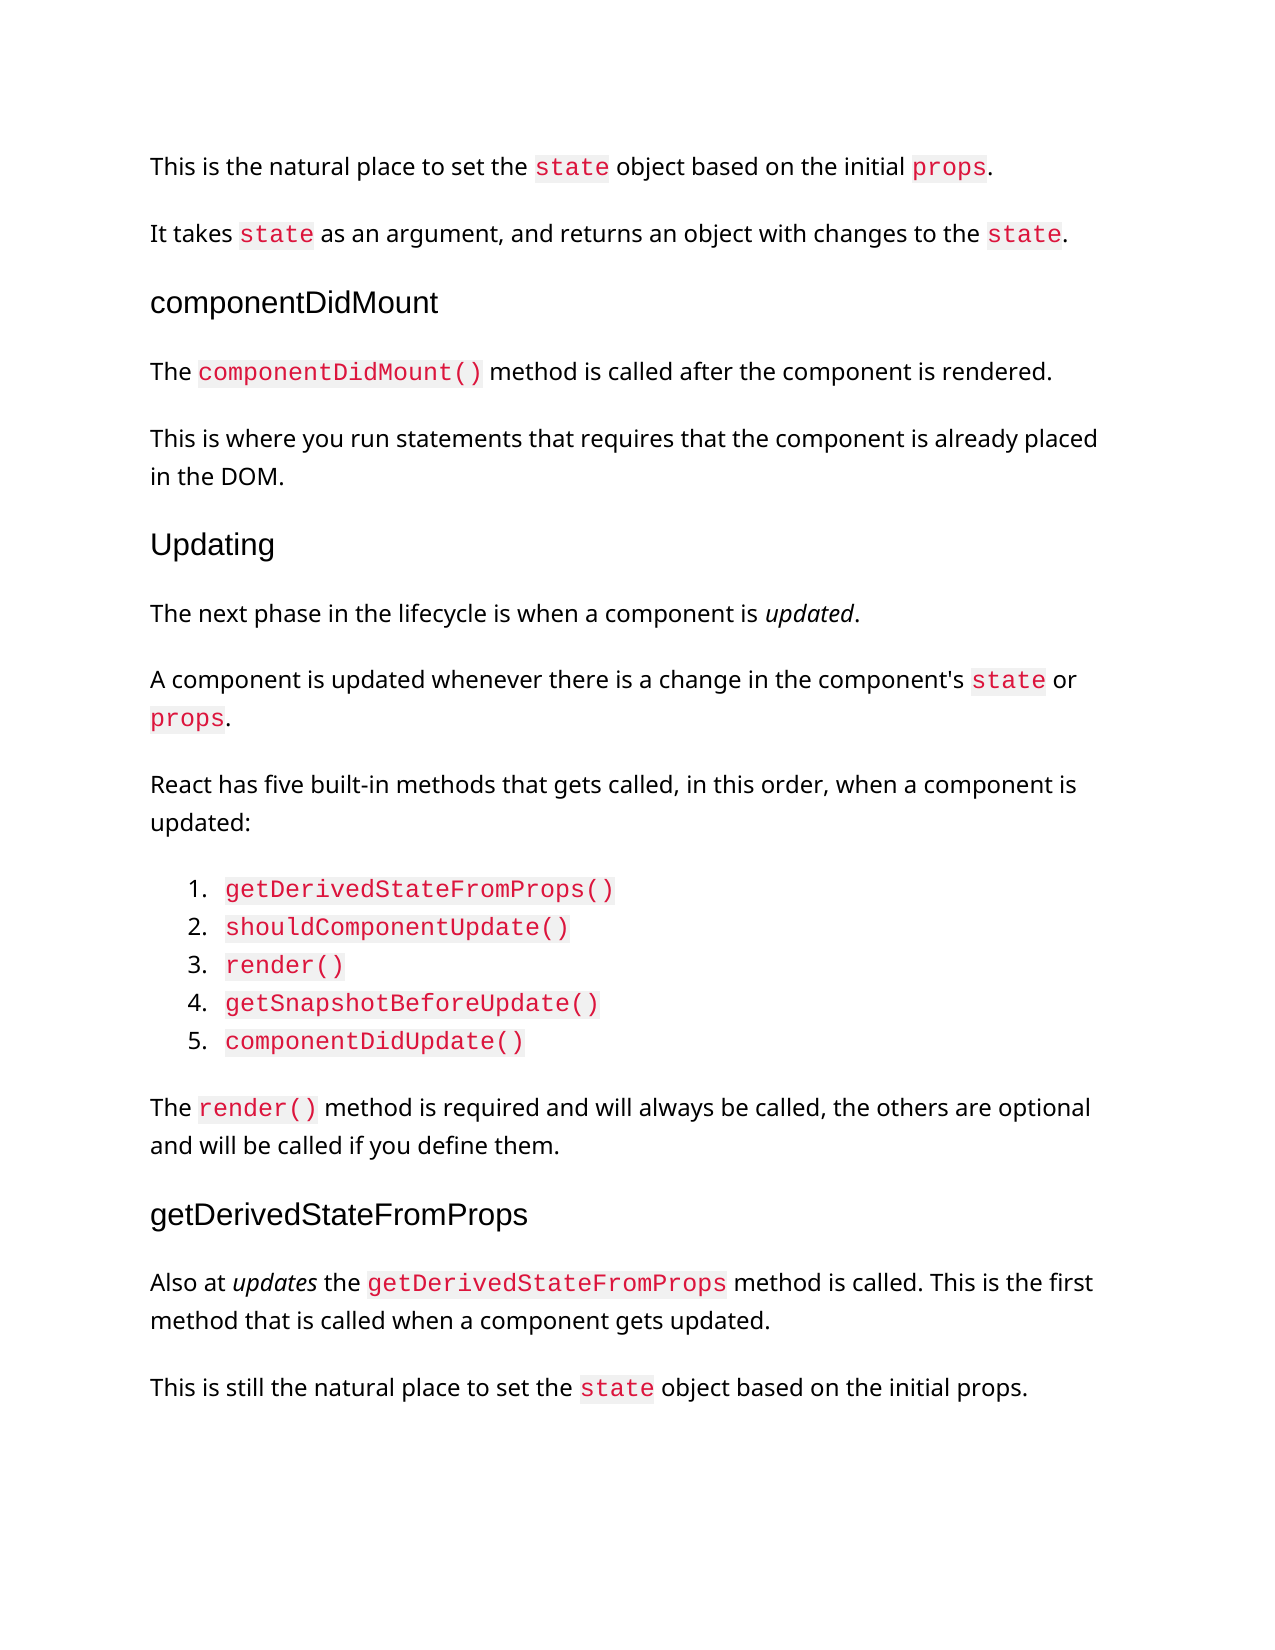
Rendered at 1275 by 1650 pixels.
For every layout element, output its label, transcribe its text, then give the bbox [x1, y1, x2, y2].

text It takes state as an argument, and returns an object with changes to the state. [150, 217, 1125, 250]
list getSnapshotBeforeUpdate() [187, 986, 1125, 1019]
text The render() method is required and will always be called, the others are optional and will be called if you define them. [150, 1091, 1125, 1162]
list render() [187, 948, 1125, 981]
list shouldComponentUpdate() [187, 910, 1125, 943]
subtitle getDerivedStateFromProps [150, 1196, 1125, 1232]
text This is the natural place to set the state object based on the initial props. [150, 150, 1125, 183]
subtitle componentDidMount [150, 284, 1125, 320]
text React has five built-in methods that gets called, in this order, when a component is updated: [150, 768, 1125, 838]
list getDerivedStateFromProps() [187, 872, 1125, 905]
subtitle Updating [150, 526, 1125, 562]
text A component is updated whenever there is a change in the component's state or props. [150, 663, 1125, 734]
text This is where you run statements that requires that the component is already placed in the DOM. [150, 422, 1125, 492]
list componentDidUpdate() [187, 1024, 1125, 1057]
text The next phase in the lifecycle is when a component is updated. [150, 596, 1125, 629]
text Also at updates the getDerivedStateFromProps method is called. This is the first method that is called when a component gets updated. [150, 1266, 1125, 1337]
text This is still the natural place to set the state object based on the initial props. [150, 1371, 1125, 1404]
text The componentDidMount() method is called after the component is rendered. [150, 355, 1125, 388]
